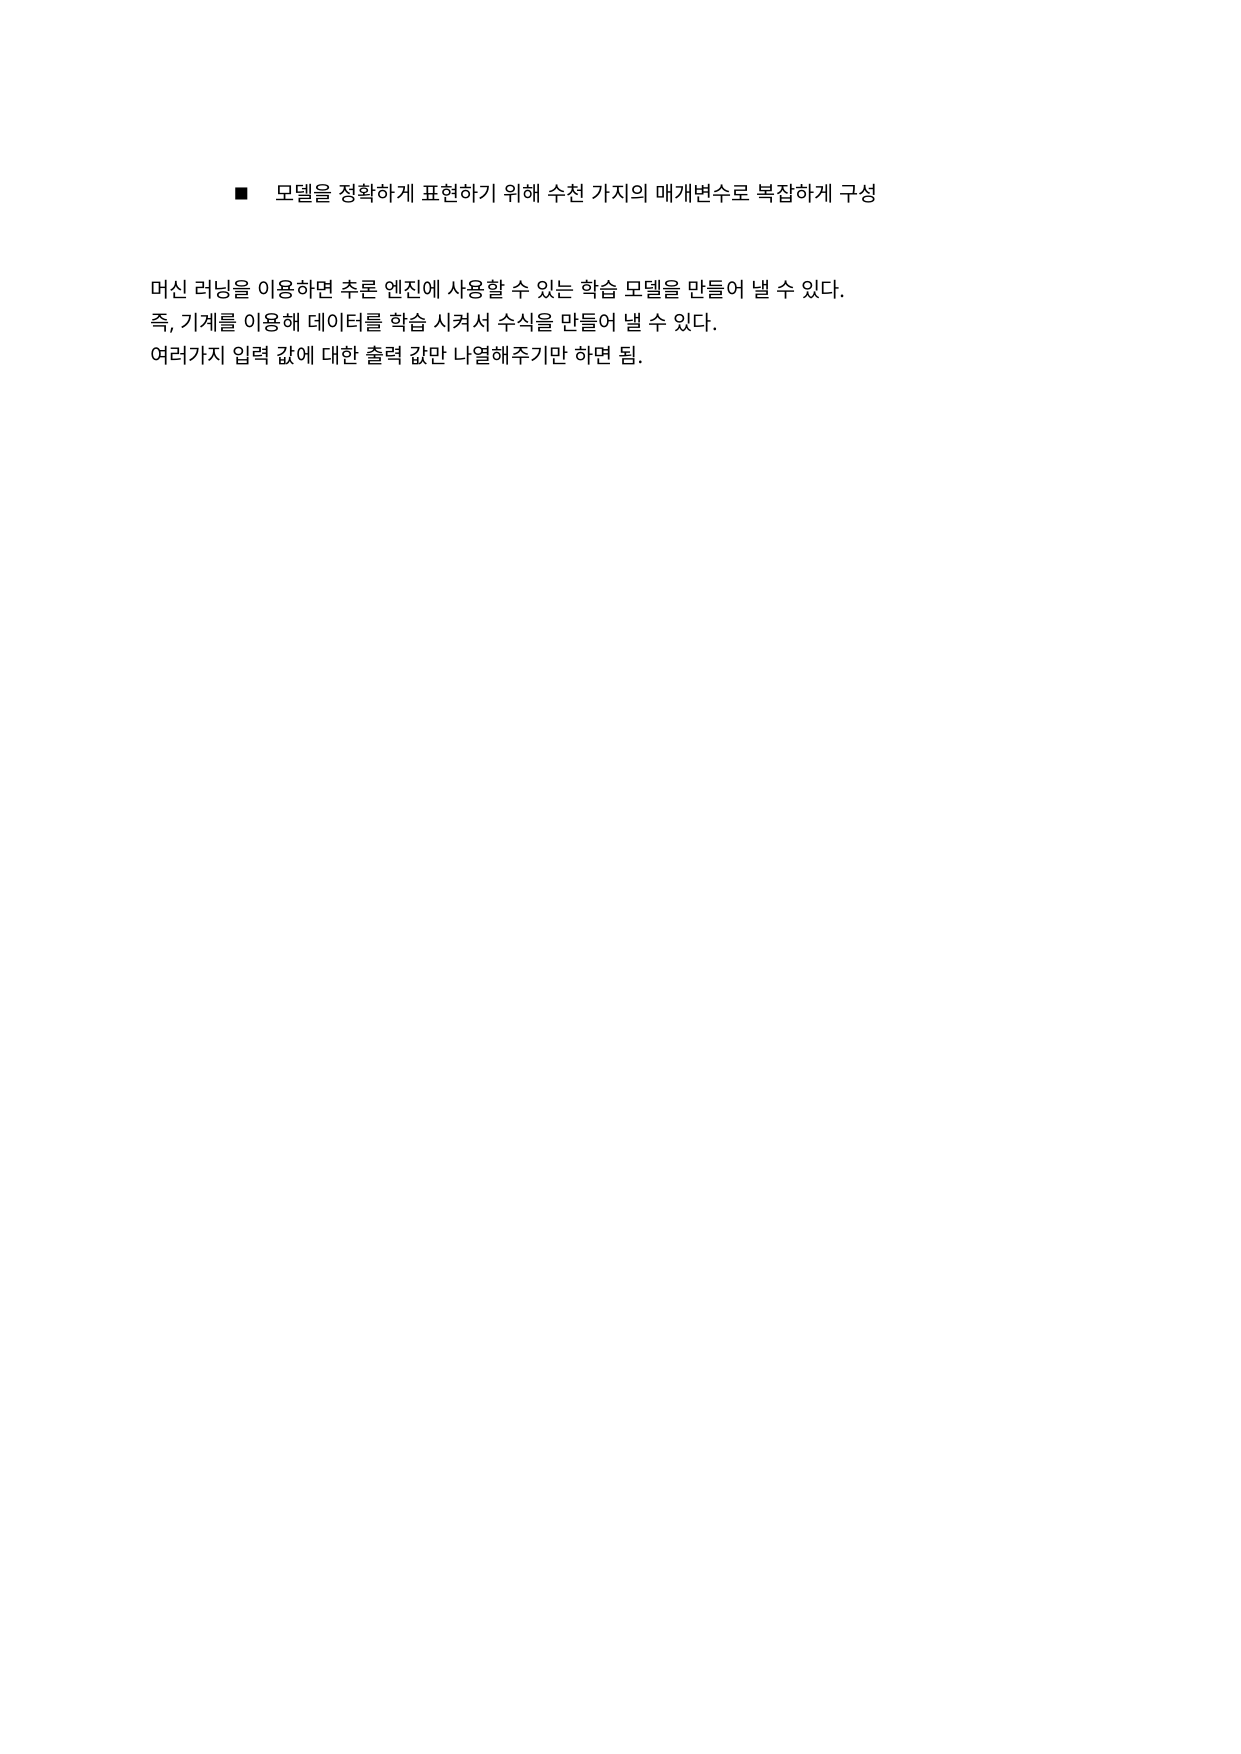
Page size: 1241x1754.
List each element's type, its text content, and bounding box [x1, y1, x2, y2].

text 머신 러닝을 이용하면 추론 엔진에 사용할 수 있는 학습 모델을 만들어 낼 수 있다. 즉, 기계를 이용해 데이터를 학습 시켜서 수식을 만들어 낼 수 있다. 여러가지 입력 값에 대한 출력 값만 나열해주기만 하면 됨. [150, 274, 1090, 369]
list 모델을 정확하게 표현하기 위해 수천 가지의 매개변수로 복잡하게 구성 [233, 177, 1090, 207]
